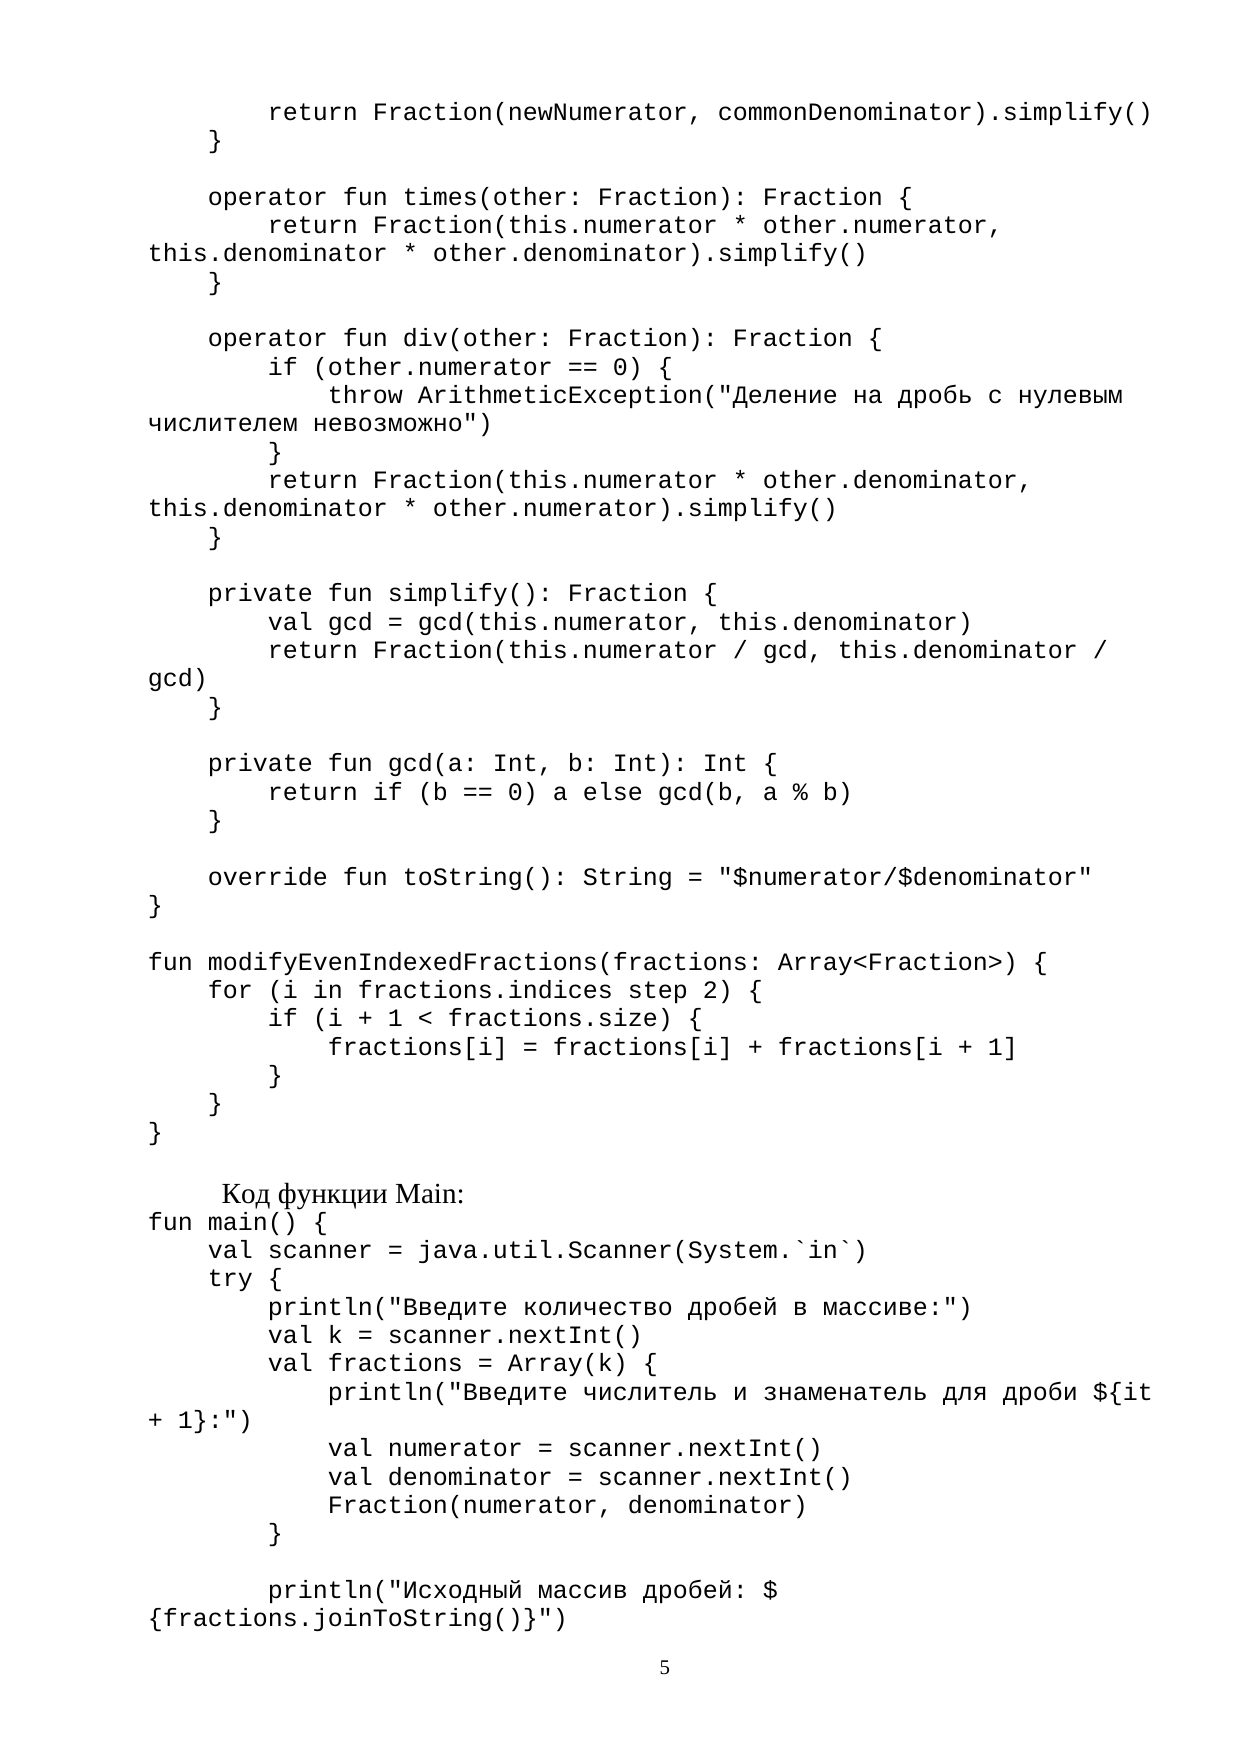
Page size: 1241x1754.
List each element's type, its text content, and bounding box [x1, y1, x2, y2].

text val denominator = scanner.nextInt() [148, 1464, 1181, 1493]
text return Fraction(this.numerator / gcd, this.denominator / gcd) [148, 637, 1181, 694]
text val gcd = gcd(this.numerator, this.denominator) [148, 609, 1181, 637]
text println("Исходный массив дробей: ${fractions.joinToString()}") [148, 1578, 1181, 1634]
text } [148, 1521, 1181, 1549]
text fractions[i] = fractions[i] + fractions[i + 1] [148, 1034, 1181, 1062]
text throw ArithmeticException("Деление на дробь с нулевым числителем невозможно") [148, 382, 1181, 439]
text private fun simplify(): Fraction { [148, 581, 1181, 609]
text } [148, 807, 1181, 836]
text operator fun div(other: Fraction): Fraction { [148, 326, 1181, 354]
text override fun toString(): String = "$numerator/$denominator" [148, 864, 1181, 892]
text Fraction(numerator, denominator) [148, 1493, 1181, 1521]
text val fractions = Array(k) { [148, 1351, 1181, 1379]
text } [148, 1062, 1181, 1091]
text return Fraction(newNumerator, commonDenominator).simplify() [148, 99, 1181, 127]
text fun main() { [148, 1209, 1181, 1238]
text if (other.numerator == 0) { [148, 354, 1181, 382]
text try { [148, 1266, 1181, 1294]
text Код функции Main: [148, 1176, 1181, 1209]
text private fun gcd(a: Int, b: Int): Int { [148, 751, 1181, 779]
text } [148, 127, 1181, 156]
text } [148, 1119, 1181, 1147]
text println("Введите количество дробей в массиве:") [148, 1294, 1181, 1323]
text } [148, 1091, 1181, 1119]
text } [148, 439, 1181, 467]
text } [148, 524, 1181, 552]
text return Fraction(this.numerator * other.numerator, this.denominator * other.denominator).simplify() [148, 212, 1181, 269]
text val k = scanner.nextInt() [148, 1323, 1181, 1351]
text fun modifyEvenIndexedFractions(fractions: Array<Fraction>) { [148, 949, 1181, 977]
text } [148, 694, 1181, 722]
text } [148, 269, 1181, 297]
text val numerator = scanner.nextInt() [148, 1436, 1181, 1464]
text println("Введите числитель и знаменатель для дроби ${it + 1}:") [148, 1379, 1181, 1436]
text operator fun times(other: Fraction): Fraction { [148, 184, 1181, 212]
text if (i + 1 < fractions.size) { [148, 1006, 1181, 1034]
text return Fraction(this.numerator * other.denominator, this.denominator * other.numerator).simplify() [148, 467, 1181, 524]
text } [148, 892, 1181, 921]
text val scanner = java.util.Scanner(System.`in`) [148, 1238, 1181, 1266]
text for (i in fractions.indices step 2) { [148, 977, 1181, 1006]
text return if (b == 0) a else gcd(b, a % b) [148, 779, 1181, 807]
